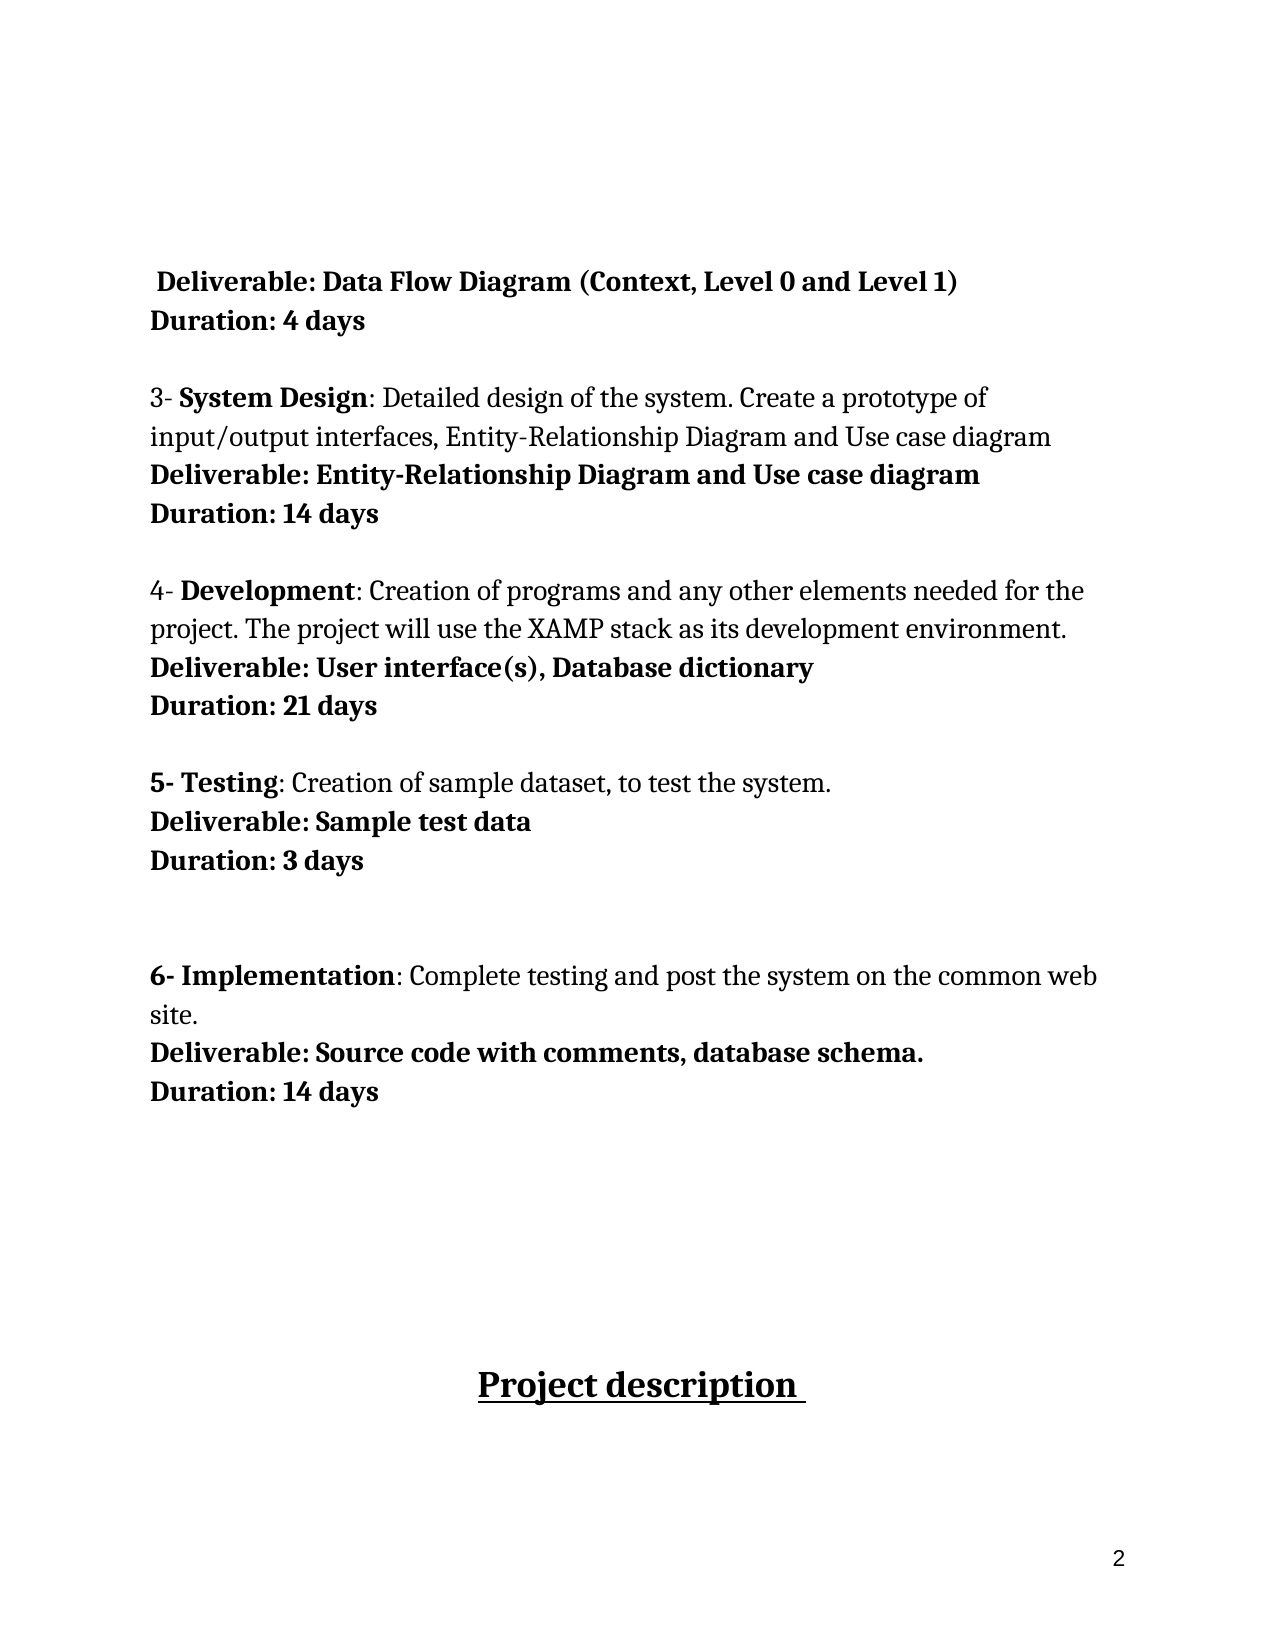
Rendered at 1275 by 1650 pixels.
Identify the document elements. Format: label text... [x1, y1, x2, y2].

text Deliverable: Entity-Relationship Diagram and Use case diagram [150, 458, 1125, 492]
text Deliverable: Source code with comments, database schema. [150, 1036, 1125, 1070]
text 3- System Design: Detailed design of the system. Create a prototype of input/output interfaces, Entity-Relationship Diagram and Use case diagram [150, 381, 1125, 453]
text Deliverable: Sample test data [150, 805, 1125, 839]
text 4- Development: Creation of programs and any other elements needed for the project. The project will use the XAMP stack as its development environment. [150, 574, 1125, 646]
text 5- Testing: Creation of sample dataset, to test the system. [150, 767, 1125, 800]
text Duration: 21 days [150, 689, 1125, 723]
text Duration: 14 days [150, 1075, 1125, 1108]
text Duration: 4 days [150, 304, 1125, 338]
text Deliverable: User interface(s), Database dictionary [150, 651, 1125, 684]
text Deliverable: Data Flow Diagram (Context, Level 0 and Level 1) [150, 266, 1125, 299]
text Project description [150, 1364, 1125, 1407]
text Duration: 14 days [150, 497, 1125, 530]
text Duration: 3 days [150, 844, 1125, 877]
text 6- Implementation: Complete testing and post the system on the common web site. [150, 959, 1125, 1031]
